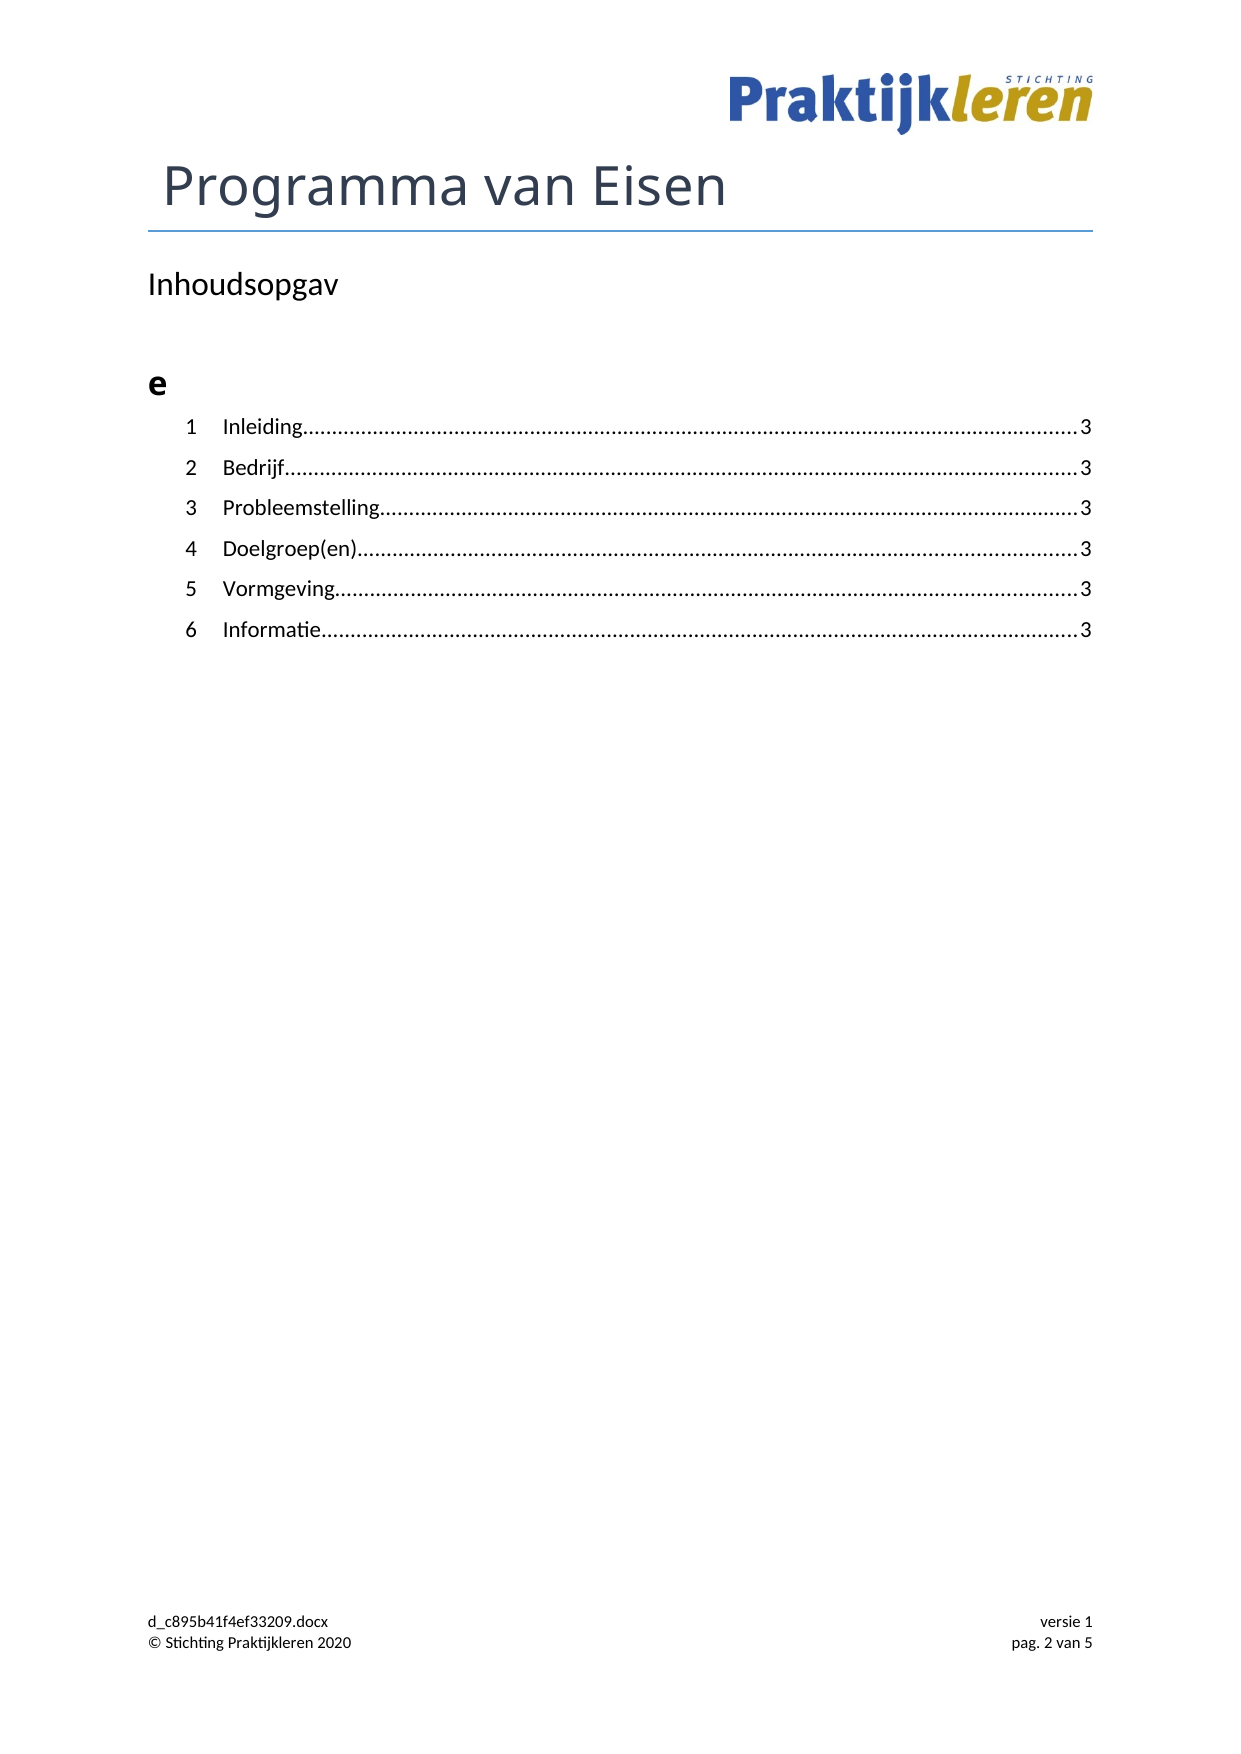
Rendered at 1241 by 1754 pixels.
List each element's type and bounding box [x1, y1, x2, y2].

picture [730, 73, 1093, 135]
